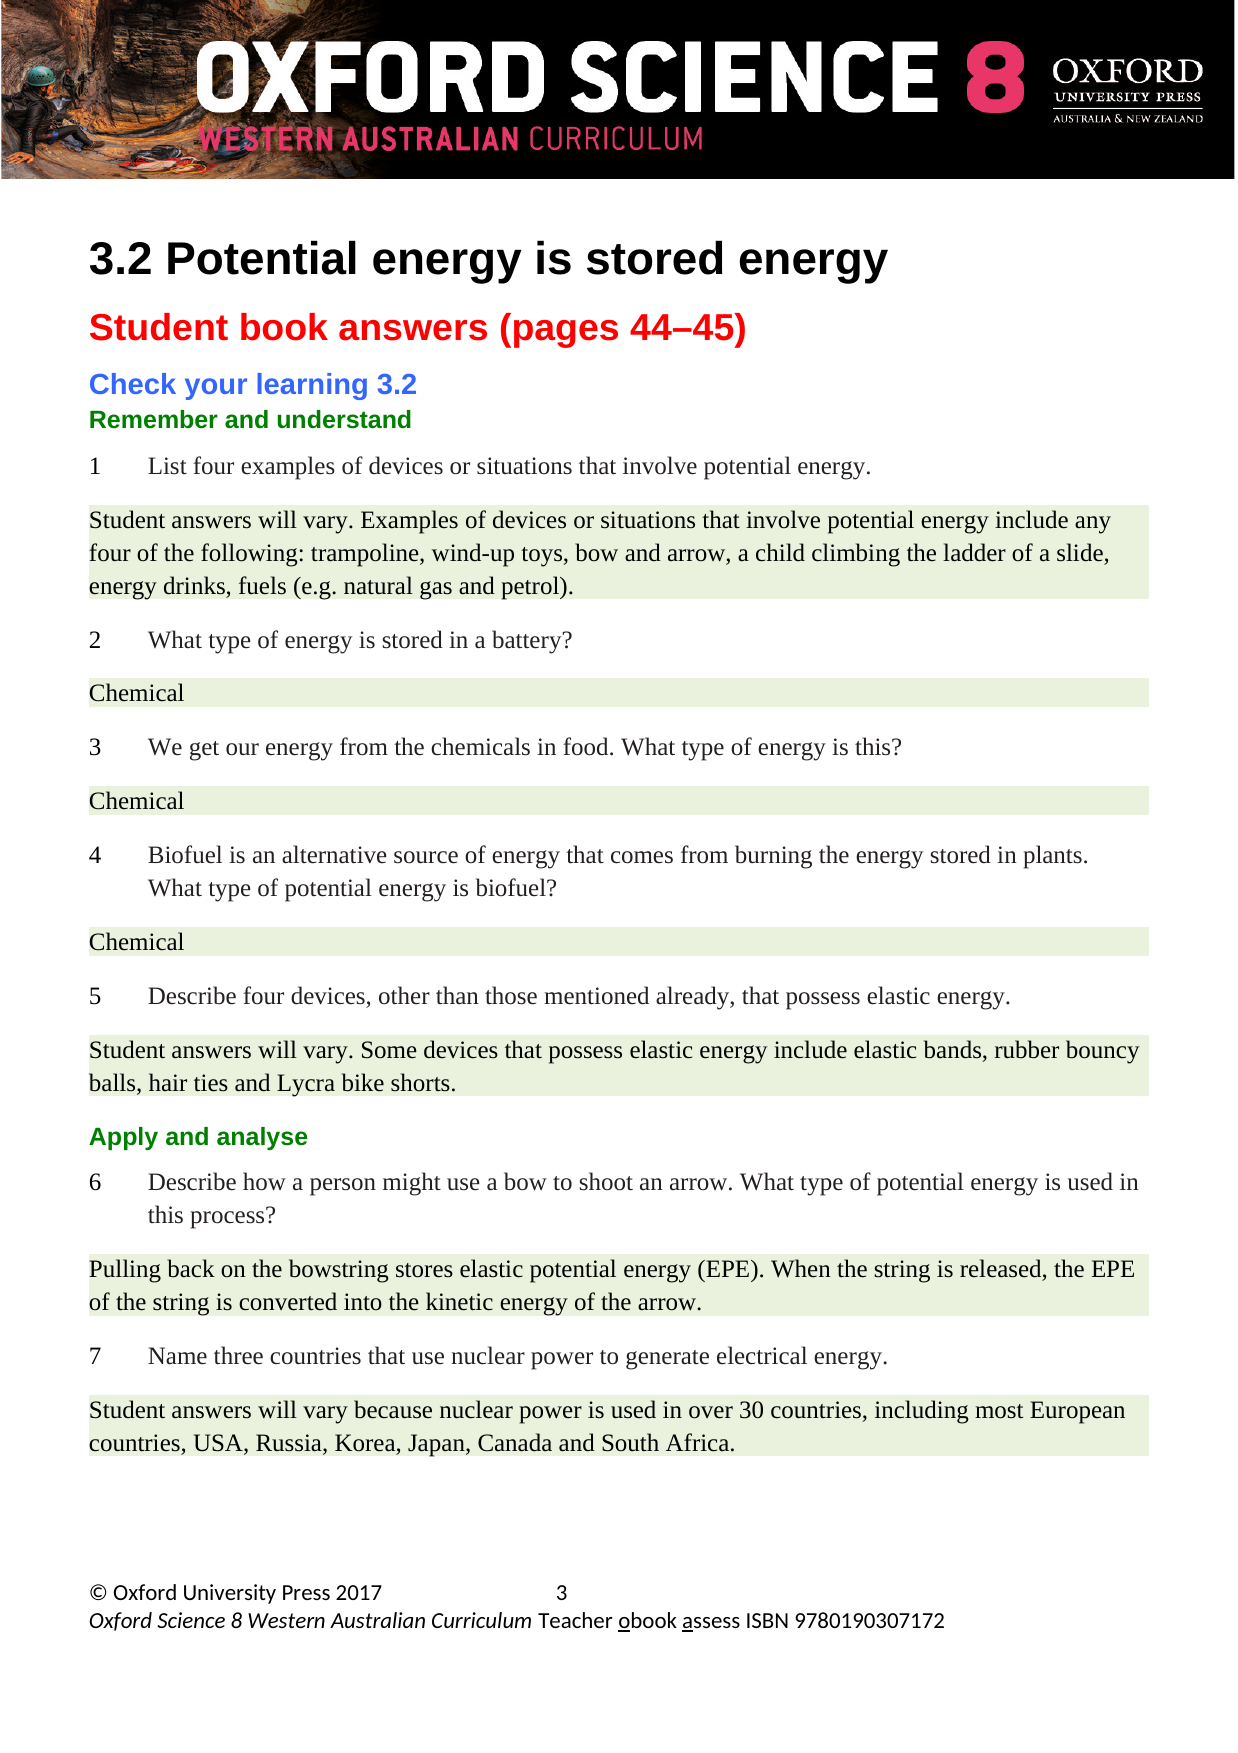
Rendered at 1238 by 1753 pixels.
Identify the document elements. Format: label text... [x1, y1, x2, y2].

text 3.2 Potential energy is stored energy [89, 232, 1149, 284]
text Check your learning 3.2 [89, 367, 1149, 400]
list 6 Describe how a person might use a bow to shoot an arrow. What type of potential energy is used in this process? [89, 1167, 1149, 1229]
text Pulling back on the bowstring stores elastic potential energy (EPE). When the string is released, the EPE of the string is converted into the kinetic energy of the arrow. [89, 1254, 1149, 1316]
text Student answers will vary. Some devices that possess elastic energy include elastic bands, rubber bouncy balls, hair ties and Lycra bike shorts. [89, 1035, 1149, 1096]
list 2 What type of energy is stored in a battery? [89, 625, 1149, 653]
list 4 Biofuel is an alternative source of energy that comes from burning the energy stored in plants. What type of potential energy is biofuel? [89, 840, 1149, 902]
text Chemical [89, 927, 1149, 956]
text Apply and analyse [89, 1122, 1149, 1150]
text Remember and understand [89, 405, 1149, 434]
list 1 List four examples of devices or situations that involve potential energy. [89, 451, 1149, 480]
text Chemical [89, 678, 1149, 707]
list 5 Describe four devices, other than those mentioned already, that possess elastic energy. [89, 981, 1149, 1009]
text Student answers will vary. Examples of devices or situations that involve potential energy include any four of the following: trampoline, wind-up toys, bow and arrow, a child climbing the ladder of a slide, energy drinks, fuels (e.g. natural gas and petrol). [89, 505, 1149, 599]
text Student answers will vary because nuclear power is used in over 30 countries, including most European countries, USA, Russia, Korea, Japan, Canada and South Africa. [89, 1395, 1149, 1456]
picture [0, 0, 1233, 178]
list 3 We get our energy from the chemicals in food. What type of energy is this? [89, 732, 1149, 761]
text Chemical [89, 786, 1149, 815]
text Student book answers (pages 44–45) [89, 305, 1149, 348]
list 7 Name three countries that use nuclear power to generate electrical energy. [89, 1341, 1149, 1369]
